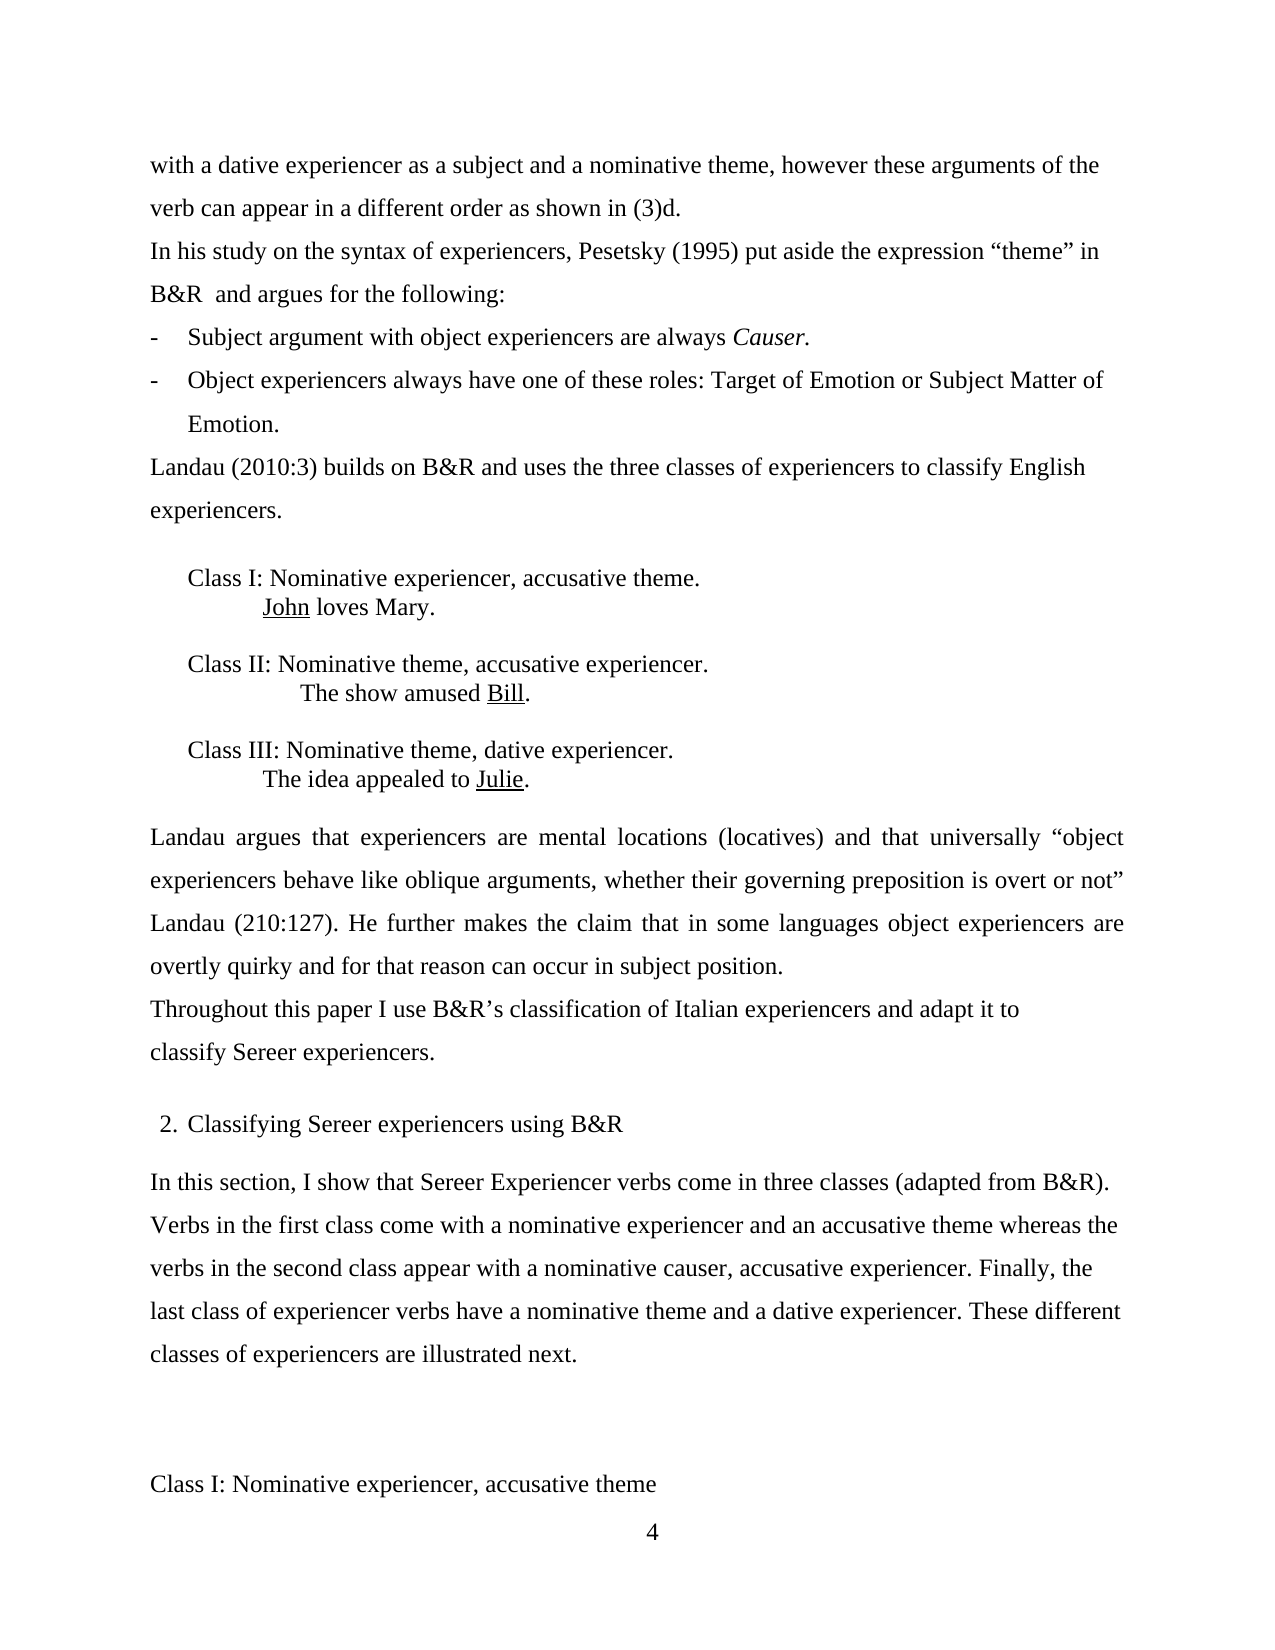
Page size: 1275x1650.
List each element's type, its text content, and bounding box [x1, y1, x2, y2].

text Landau (2010:3) builds on B&R and uses the three classes of experiencers to classify English experiencers. [150, 452, 1125, 524]
text Landau argues that experiencers are mental locations (locatives) and that universally “object experiencers behave like oblique arguments, whether their governing preposition is overt or not” Landau (210:127). He further makes the claim that in some languages object experiencers are overtly quirky and for that reason can occur in subject position. [150, 822, 1125, 980]
list Subject argument with object experiencers are always Causer. [150, 322, 1125, 351]
list Class III: Nominative theme, dative experiencer. [187, 736, 1125, 764]
text John loves Mary. [262, 592, 1125, 621]
list Class I: Nominative experiencer, accusative theme [150, 1469, 1125, 1497]
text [150, 150, 1125, 222]
text The show amused Bill. [225, 678, 1125, 707]
list The idea appealed to Julie. [262, 764, 1125, 793]
text In his study on the syntax of experiencers, Pesetsky (1995) put aside the expression “theme” in [150, 236, 1125, 265]
list Object experiencers always have one of these roles: Target of Emotion or Subject Matter of Emotion. [150, 366, 1125, 437]
list Classifying Sereer experiencers using B&R [159, 1109, 1125, 1138]
list Class I: Nominative experiencer, accusative theme. [187, 567, 1125, 592]
list Class II: Nominative theme, accusative experiencer. [187, 649, 1125, 678]
list Throughout this paper I use B&R’s classification of Italian experiencers and adapt it to [150, 994, 1125, 1023]
list In this section, I show that Sereer Experiencer verbs come in three classes (adapted from B&R). Verbs in the first class come with a nominative experiencer and an accusative theme whereas the verbs in the second class appear with a nominative causer, accusative experiencer. Finally, the last class of experiencer verbs have a nominative theme and a dative experiencer. These different classes of experiencers are illustrated next. [150, 1167, 1125, 1368]
text B&R and argues for the following: [150, 279, 1125, 308]
list classify Sereer experiencers. [150, 1037, 1125, 1066]
